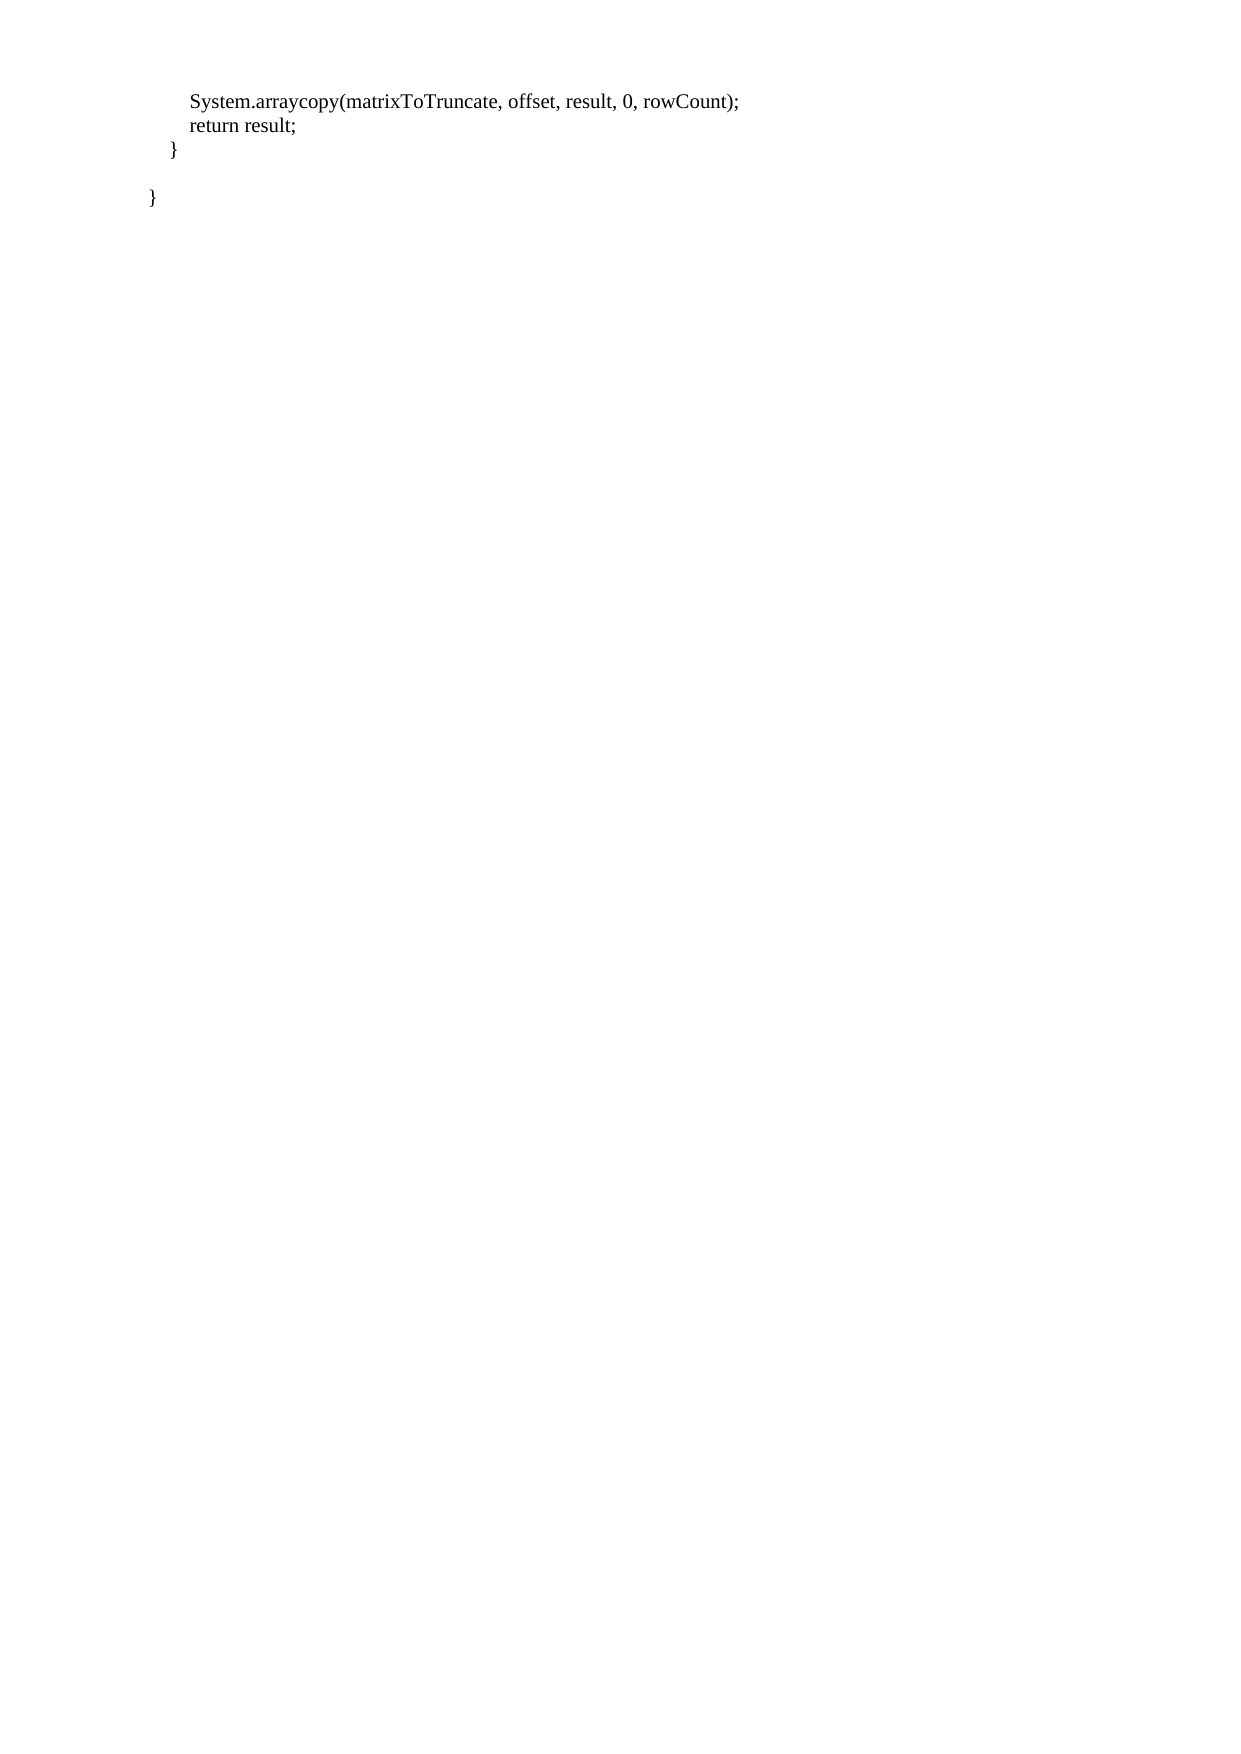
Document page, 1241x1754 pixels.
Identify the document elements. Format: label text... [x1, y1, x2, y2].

text return result; [148, 113, 1152, 137]
text System.arraycopy(matrixToTruncate, offset, result, 0, rowCount); [148, 88, 1152, 113]
text } [148, 137, 1152, 161]
text } [148, 185, 1152, 209]
